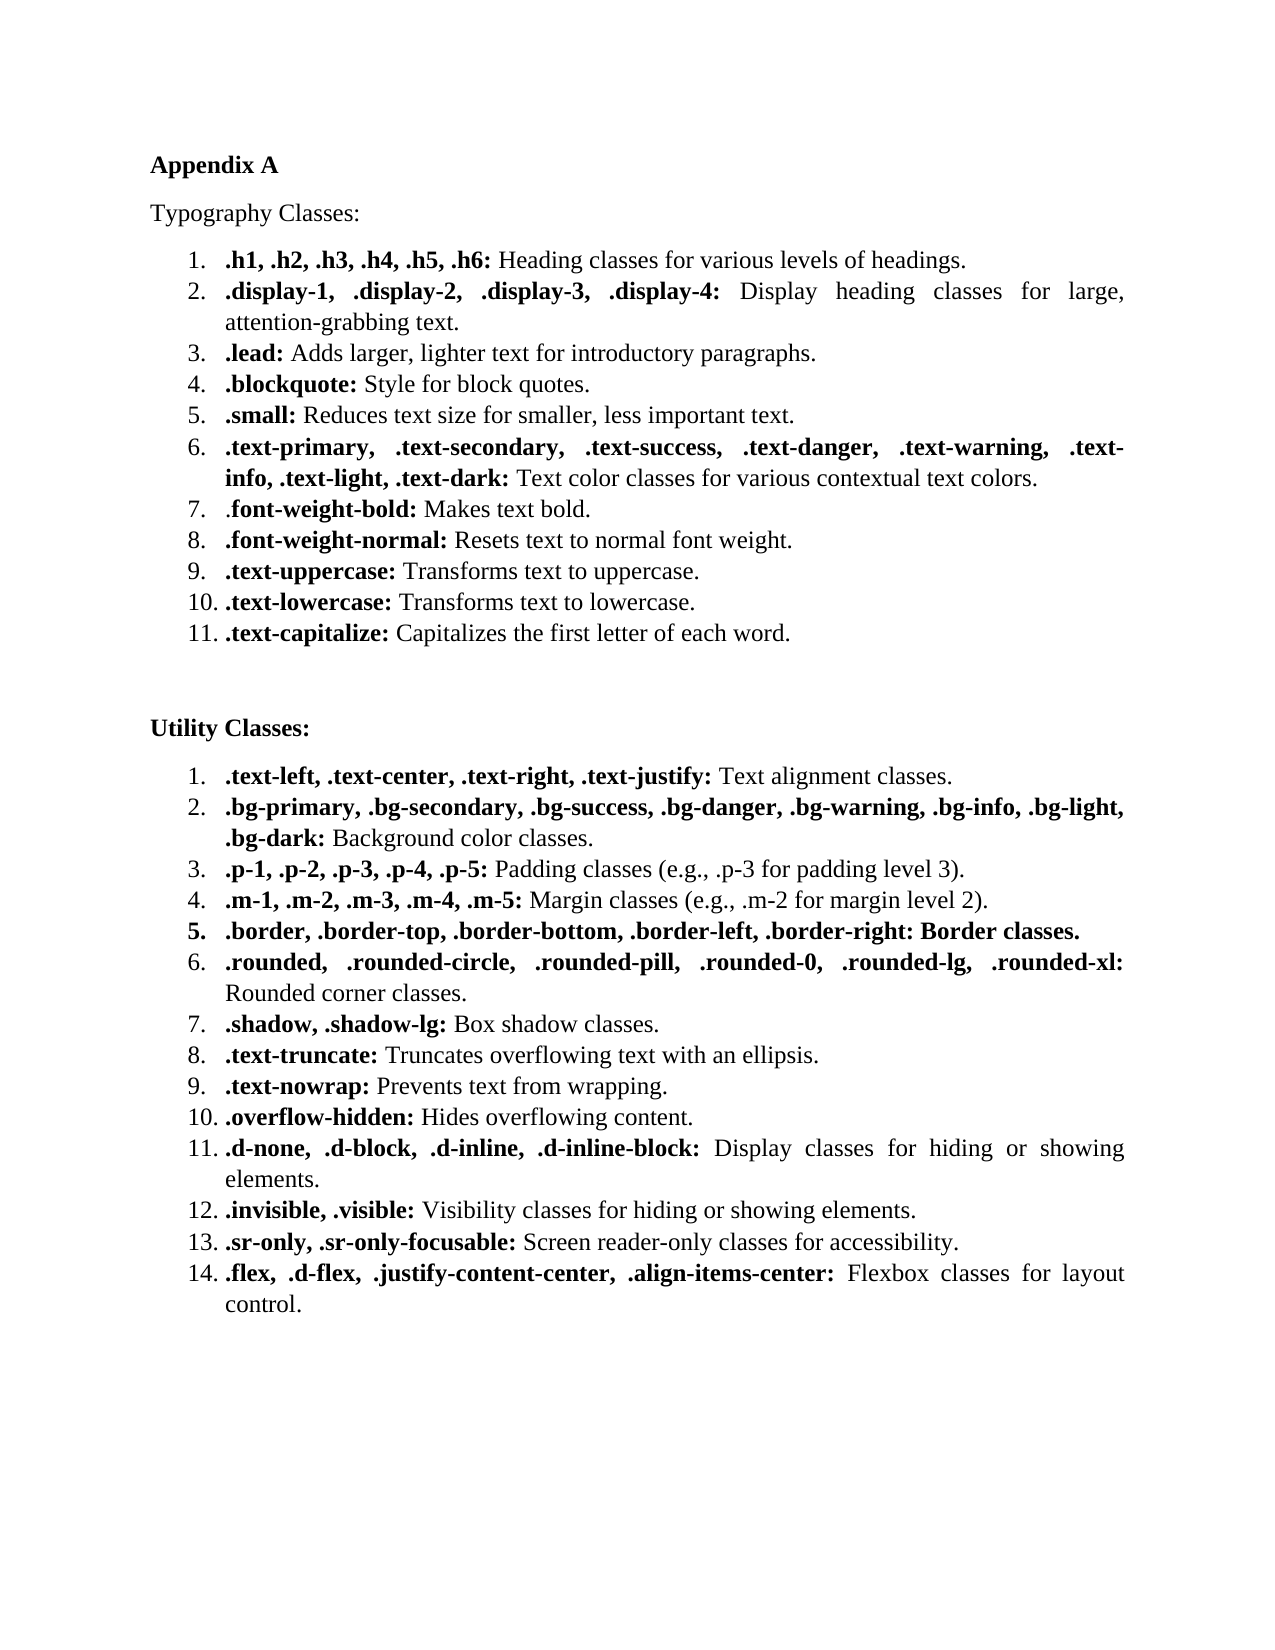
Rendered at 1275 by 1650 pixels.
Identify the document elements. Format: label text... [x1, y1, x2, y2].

list .flex, .d-flex, .justify-content-center, .align-items-center: Flexbox classes for layout control. [187, 1258, 1125, 1317]
list .border, .border-top, .border-bottom, .border-left, .border-right: Border classes. [187, 916, 1125, 945]
list .text-uppercase: Transforms text to uppercase. [187, 556, 1125, 584]
text Typography Classes: [150, 198, 1125, 226]
list .lead: Adds larger, lighter text for introductory paragraphs. [187, 338, 1125, 367]
list .text-primary, .text-secondary, .text-success, .text-danger, .text-warning, .text-info, .text-light, .text-dark: Text color classes for various contextual text colors. [187, 432, 1125, 491]
list .text-left, .text-center, .text-right, .text-justify: Text alignment classes. [187, 761, 1125, 790]
list .sr-only, .sr-only-focusable: Screen reader-only classes for accessibility. [187, 1227, 1125, 1255]
list .m-1, .m-2, .m-3, .m-4, .m-5: Margin classes (e.g., .m-2 for margin level 2). [187, 885, 1125, 914]
list .rounded, .rounded-circle, .rounded-pill, .rounded-0, .rounded-lg, .rounded-xl: Rounded corner classes. [187, 947, 1125, 1007]
list .d-none, .d-block, .d-inline, .d-inline-block: Display classes for hiding or showing elements. [187, 1133, 1125, 1193]
list .h1, .h2, .h3, .h4, .h5, .h6: Heading classes for various levels of headings. [187, 245, 1125, 274]
list .small: Reduces text size for smaller, less important text. [187, 401, 1125, 429]
list .font-weight-normal: Resets text to normal font weight. [187, 525, 1125, 553]
list .shadow, .shadow-lg: Box shadow classes. [187, 1009, 1125, 1038]
text Appendix A [150, 150, 1125, 179]
list .bg-primary, .bg-secondary, .bg-success, .bg-danger, .bg-warning, .bg-info, .bg-light, .bg-dark: Background color classes. [187, 792, 1125, 852]
text Utility Classes: [150, 713, 1125, 742]
list .text-truncate: Truncates overflowing text with an ellipsis. [187, 1040, 1125, 1069]
list .display-1, .display-2, .display-3, .display-4: Display heading classes for large, attention-grabbing text. [187, 276, 1125, 336]
list .invisible, .visible: Visibility classes for hiding or showing elements. [187, 1196, 1125, 1224]
list .text-capitalize: Capitalizes the first letter of each word. [187, 618, 1125, 647]
list .blockquote: Style for block quotes. [187, 369, 1125, 398]
list .font-weight-bold: Makes text bold. [187, 494, 1125, 522]
list .text-lowercase: Transforms text to lowercase. [187, 587, 1125, 616]
list .text-nowrap: Prevents text from wrapping. [187, 1071, 1125, 1100]
list .p-1, .p-2, .p-3, .p-4, .p-5: Padding classes (e.g., .p-3 for padding level 3). [187, 854, 1125, 883]
list .overflow-hidden: Hides overflowing content. [187, 1102, 1125, 1131]
